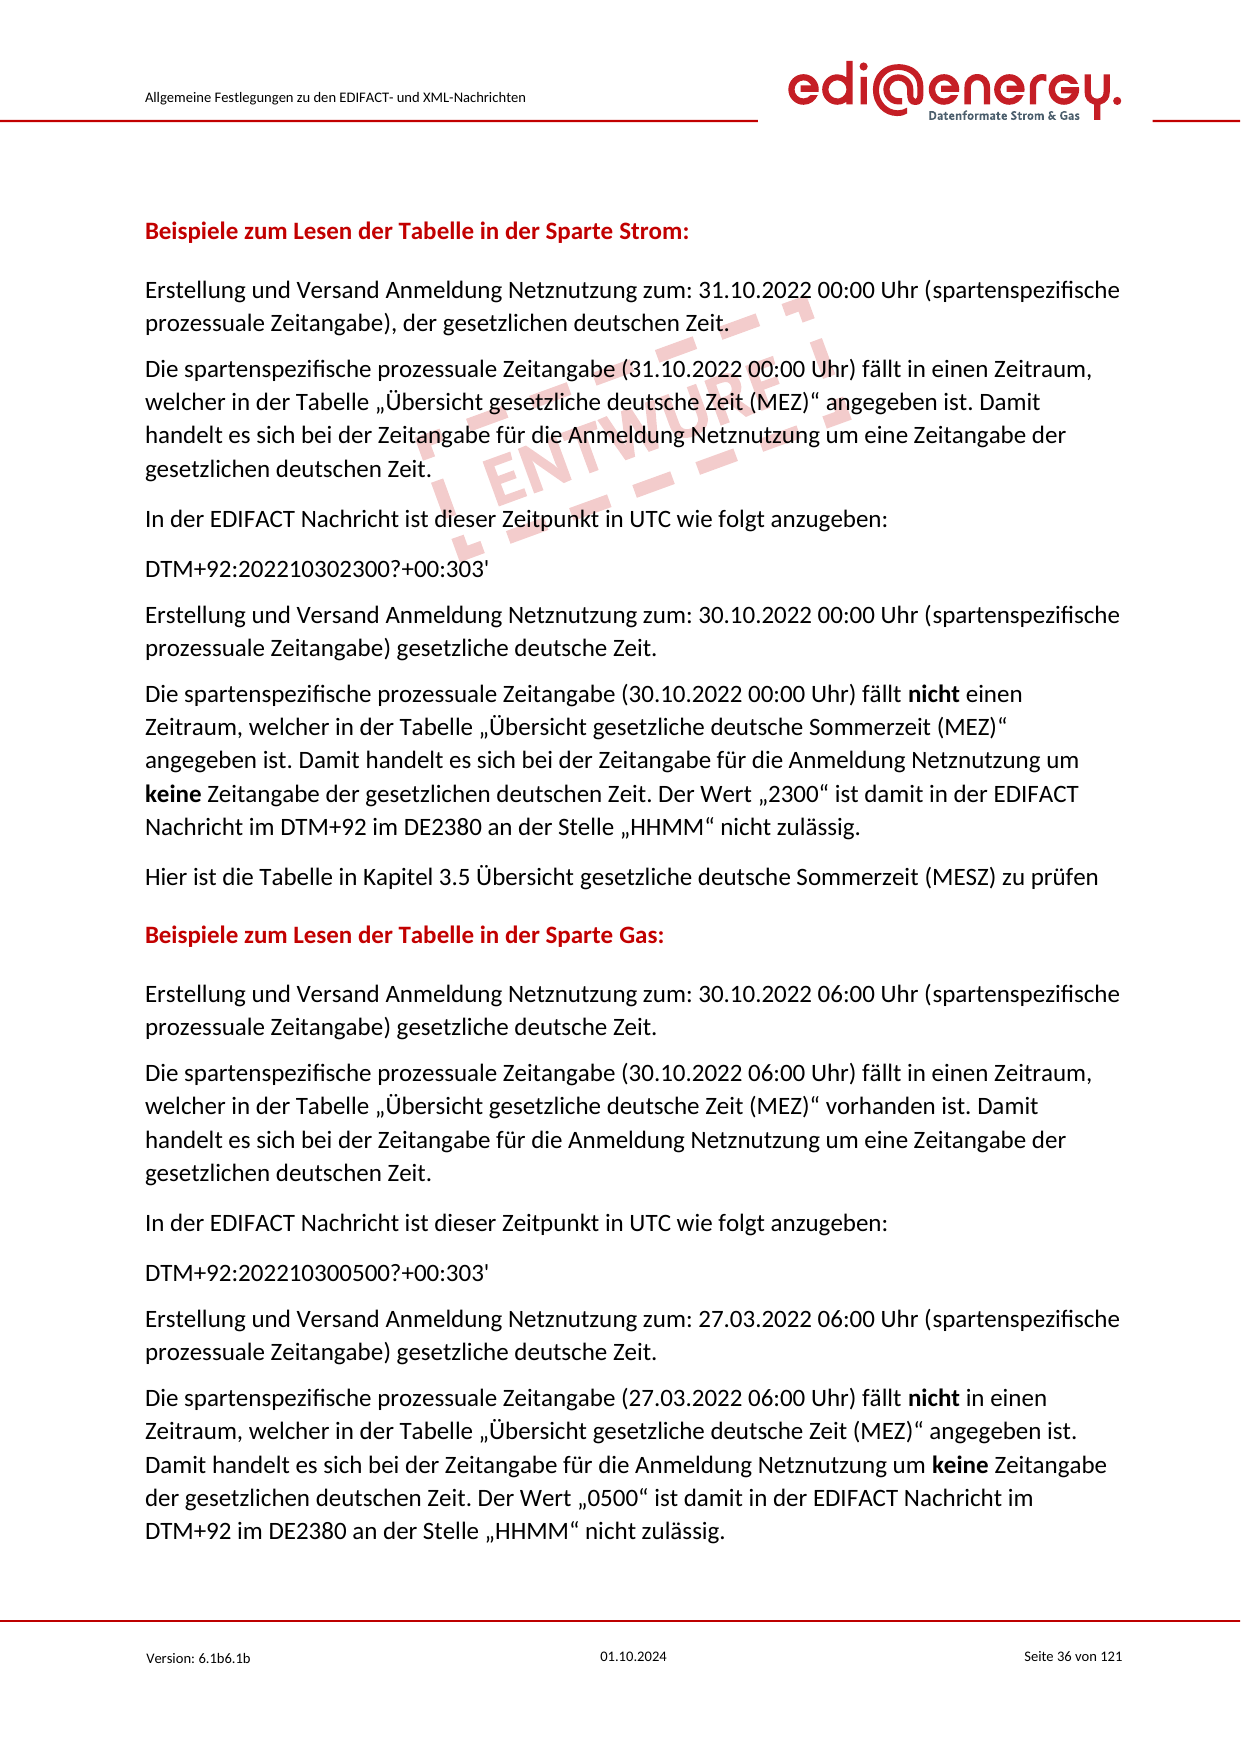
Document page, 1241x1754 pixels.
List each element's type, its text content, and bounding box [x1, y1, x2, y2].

text Beispiele zum Lesen der Tabelle in der Sparte Strom: [145, 213, 1122, 246]
text In der EDIFACT Nachricht ist dieser Zeitpunkt in UTC wie folgt anzugeben: [145, 500, 1122, 533]
list Erstellung und Versand Anmeldung Netznutzung zum: 30.10.2022 00:00 Uhr (spartenspezifische prozessuale Zeitangabe) gesetzliche deutsche Zeit. [145, 596, 1122, 663]
text Die spartenspezifische prozessuale Zeitangabe (31.10.2022 00:00 Uhr) fällt in einen Zeitraum, welcher in der Tabelle „Übersicht gesetzliche deutsche Zeit (MEZ)“ angegeben ist. Damit handelt es sich bei der Zeitangabe für die Anmeldung Netznutzung um eine Zeitangabe der gesetzlichen deutschen Zeit. [145, 350, 1122, 483]
list Erstellung und Versand Anmeldung Netznutzung zum: 30.10.2022 06:00 Uhr (spartenspezifische prozessuale Zeitangabe) gesetzliche deutsche Zeit. [145, 975, 1122, 1042]
text Beispiele zum Lesen der Tabelle in der Sparte Gas: [145, 917, 1122, 950]
list DTM+92:202210302300?+00:303' [145, 550, 1122, 583]
text Die spartenspezifische prozessuale Zeitangabe (30.10.2022 00:00 Uhr) fällt nicht einen Zeitraum, welcher in der Tabelle „Übersicht gesetzliche deutsche Sommerzeit (MEZ)“ angegeben ist. Damit handelt es sich bei der Zeitangabe für die Anmeldung Netznutzung um keine Zeitangabe der gesetzlichen deutschen Zeit. Der Wert „2300“ ist damit in der EDIFACT Nachricht im DTM+92 im DE2380 an der Stelle „HHMM“ nicht zulässig. [145, 675, 1122, 842]
list Erstellung und Versand Anmeldung Netznutzung zum: 31.10.2022 00:00 Uhr (spartenspezifische prozessuale Zeitangabe), der gesetzlichen deutschen Zeit. [145, 271, 1122, 338]
list DTM+92:202210300500?+00:303' [145, 1254, 1122, 1288]
list Hier ist die Tabelle in Kapitel 3.5 Übersicht gesetzliche deutsche Sommerzeit (MESZ) zu prüfen [145, 858, 1122, 892]
list Erstellung und Versand Anmeldung Netznutzung zum: 27.03.2022 06:00 Uhr (spartenspezifische prozessuale Zeitangabe) gesetzliche deutsche Zeit. [145, 1300, 1122, 1367]
text Die spartenspezifische prozessuale Zeitangabe (30.10.2022 06:00 Uhr) fällt in einen Zeitraum, welcher in der Tabelle „Übersicht gesetzliche deutsche Zeit (MEZ)“ vorhanden ist. Damit handelt es sich bei der Zeitangabe für die Anmeldung Netznutzung um eine Zeitangabe der gesetzlichen deutschen Zeit. [145, 1054, 1122, 1188]
text In der EDIFACT Nachricht ist dieser Zeitpunkt in UTC wie folgt anzugeben: [145, 1204, 1122, 1238]
text Die spartenspezifische prozessuale Zeitangabe (27.03.2022 06:00 Uhr) fällt nicht in einen Zeitraum, welcher in der Tabelle „Übersicht gesetzliche deutsche Zeit (MEZ)“ angegeben ist. Damit handelt es sich bei der Zeitangabe für die Anmeldung Netznutzung um keine Zeitangabe der gesetzlichen deutschen Zeit. Der Wert „0500“ ist damit in der EDIFACT Nachricht im DTM+92 im DE2380 an der Stelle „HHMM“ nicht zulässig. [145, 1379, 1122, 1546]
